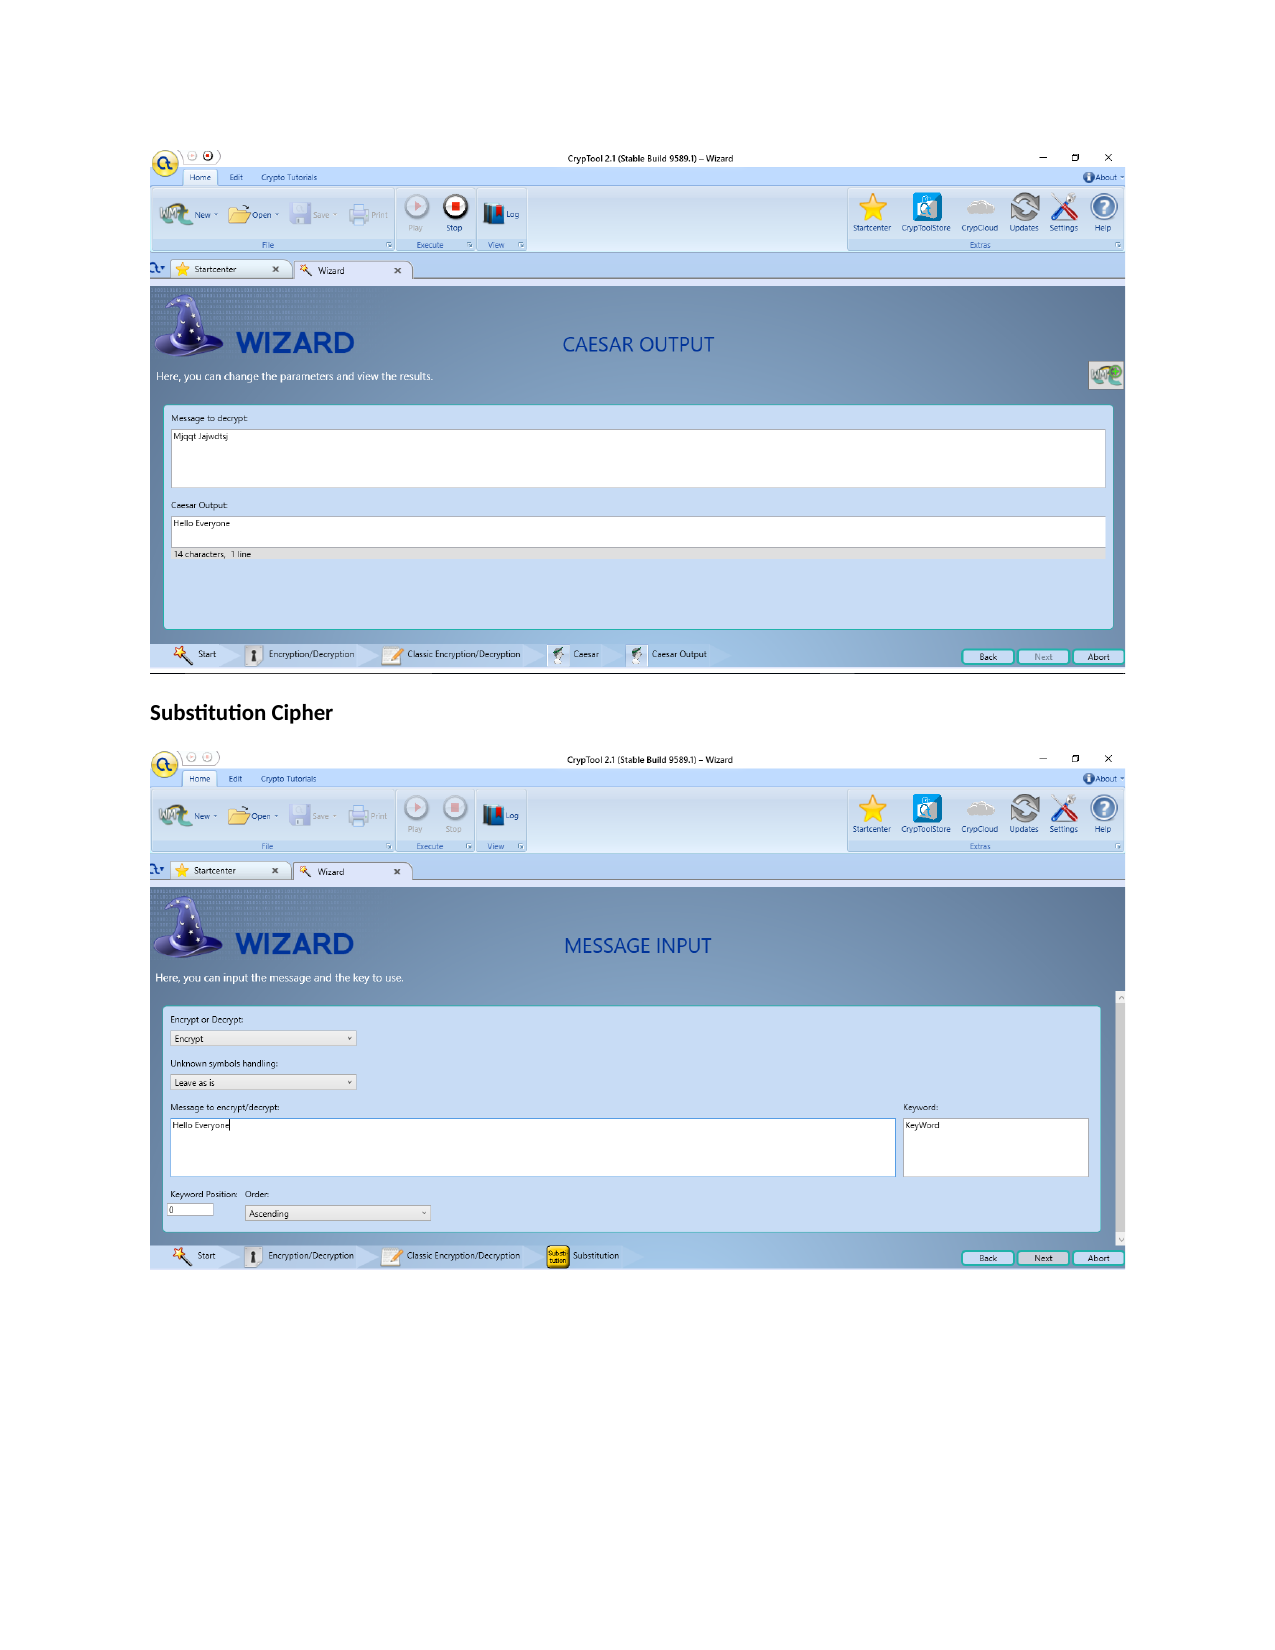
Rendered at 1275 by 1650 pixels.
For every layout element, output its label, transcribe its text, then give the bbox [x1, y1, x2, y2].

picture [150, 751, 1125, 1271]
picture [150, 150, 1125, 674]
text Substitution Cipher [150, 698, 1125, 726]
